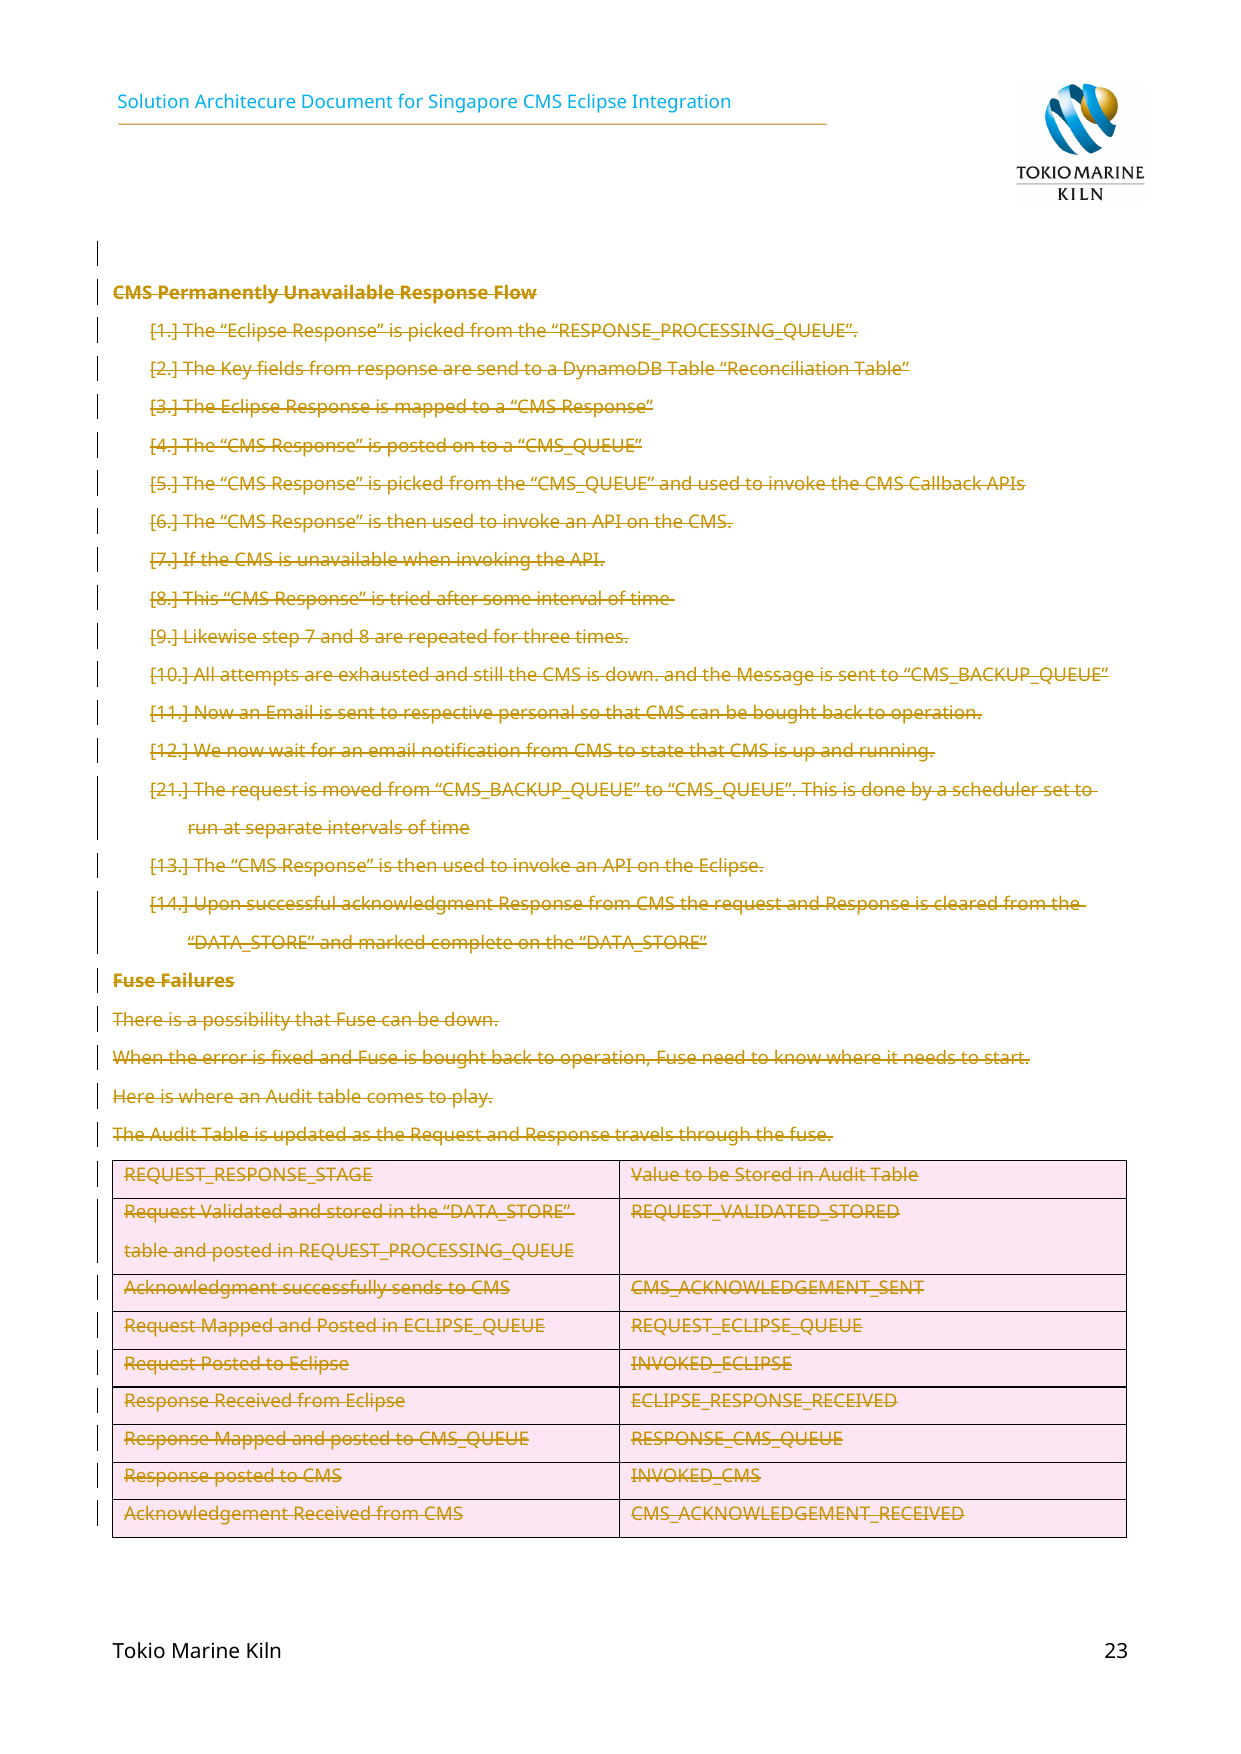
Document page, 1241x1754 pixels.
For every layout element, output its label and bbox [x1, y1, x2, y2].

picture [1014, 82, 1146, 202]
